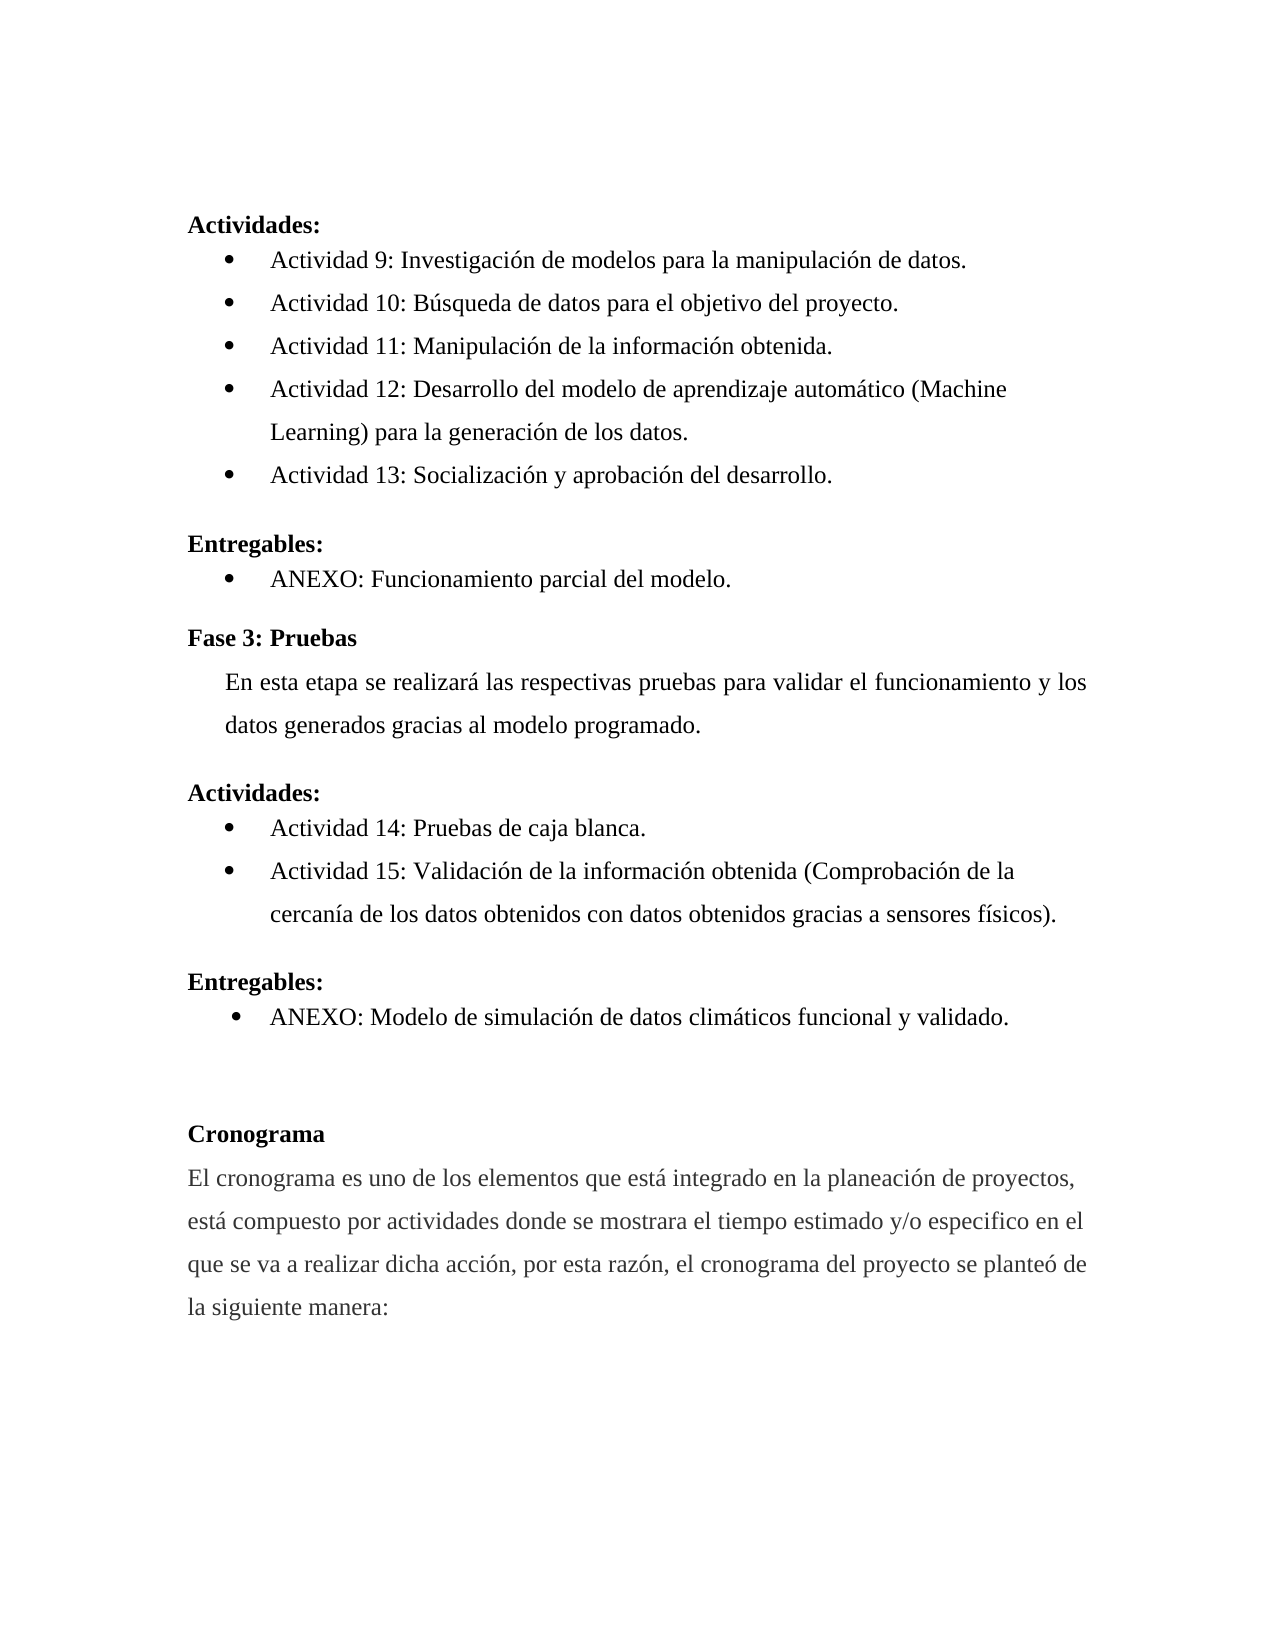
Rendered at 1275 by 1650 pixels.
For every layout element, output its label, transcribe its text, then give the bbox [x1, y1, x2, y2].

list Actividad 13: Socialización y aprobación del desarrollo. [225, 461, 1087, 489]
subtitle Entregables: [187, 529, 1087, 557]
subtitle Actividades: [187, 210, 1087, 239]
list Actividad 10: Búsqueda de datos para el objetivo del proyecto. [225, 288, 1087, 317]
list Actividad 11: Manipulación de la información obtenida. [225, 331, 1087, 360]
list En esta etapa se realizará las respectivas pruebas para validar el funcionamiento y los datos generados gracias al modelo programado. [225, 667, 1087, 738]
subtitle Entregables: [187, 967, 1087, 996]
text El cronograma es uno de los elementos que está integrado en la planeación de proyectos, está compuesto por actividades donde se mostrara el tiempo estimado y/o especifico en el que se va a realizar dicha acción, por esta razón, el cronograma del proyecto se planteó de la siguiente manera: [187, 1163, 1087, 1321]
list Actividad 9: Investigación de modelos para la manipulación de datos. [225, 245, 1087, 274]
subtitle Cronograma [187, 1119, 1087, 1148]
list Actividad 12: Desarrollo del modelo de aprendizaje automático (Machine Learning) para la generación de los datos. [225, 374, 1087, 446]
list Actividad 15: Validación de la información obtenida (Comprobación de la cercanía de los datos obtenidos con datos obtenidos gracias a sensores físicos). [225, 856, 1087, 928]
subtitle Actividades: [187, 778, 1087, 807]
list ANEXO: Funcionamiento parcial del modelo. [225, 564, 1087, 592]
list Actividad 14: Pruebas de caja blanca. [225, 813, 1087, 842]
list ANEXO: Modelo de simulación de datos climáticos funcional y validado. [232, 1002, 1087, 1031]
subtitle Fase 3: Pruebas [187, 623, 1087, 652]
